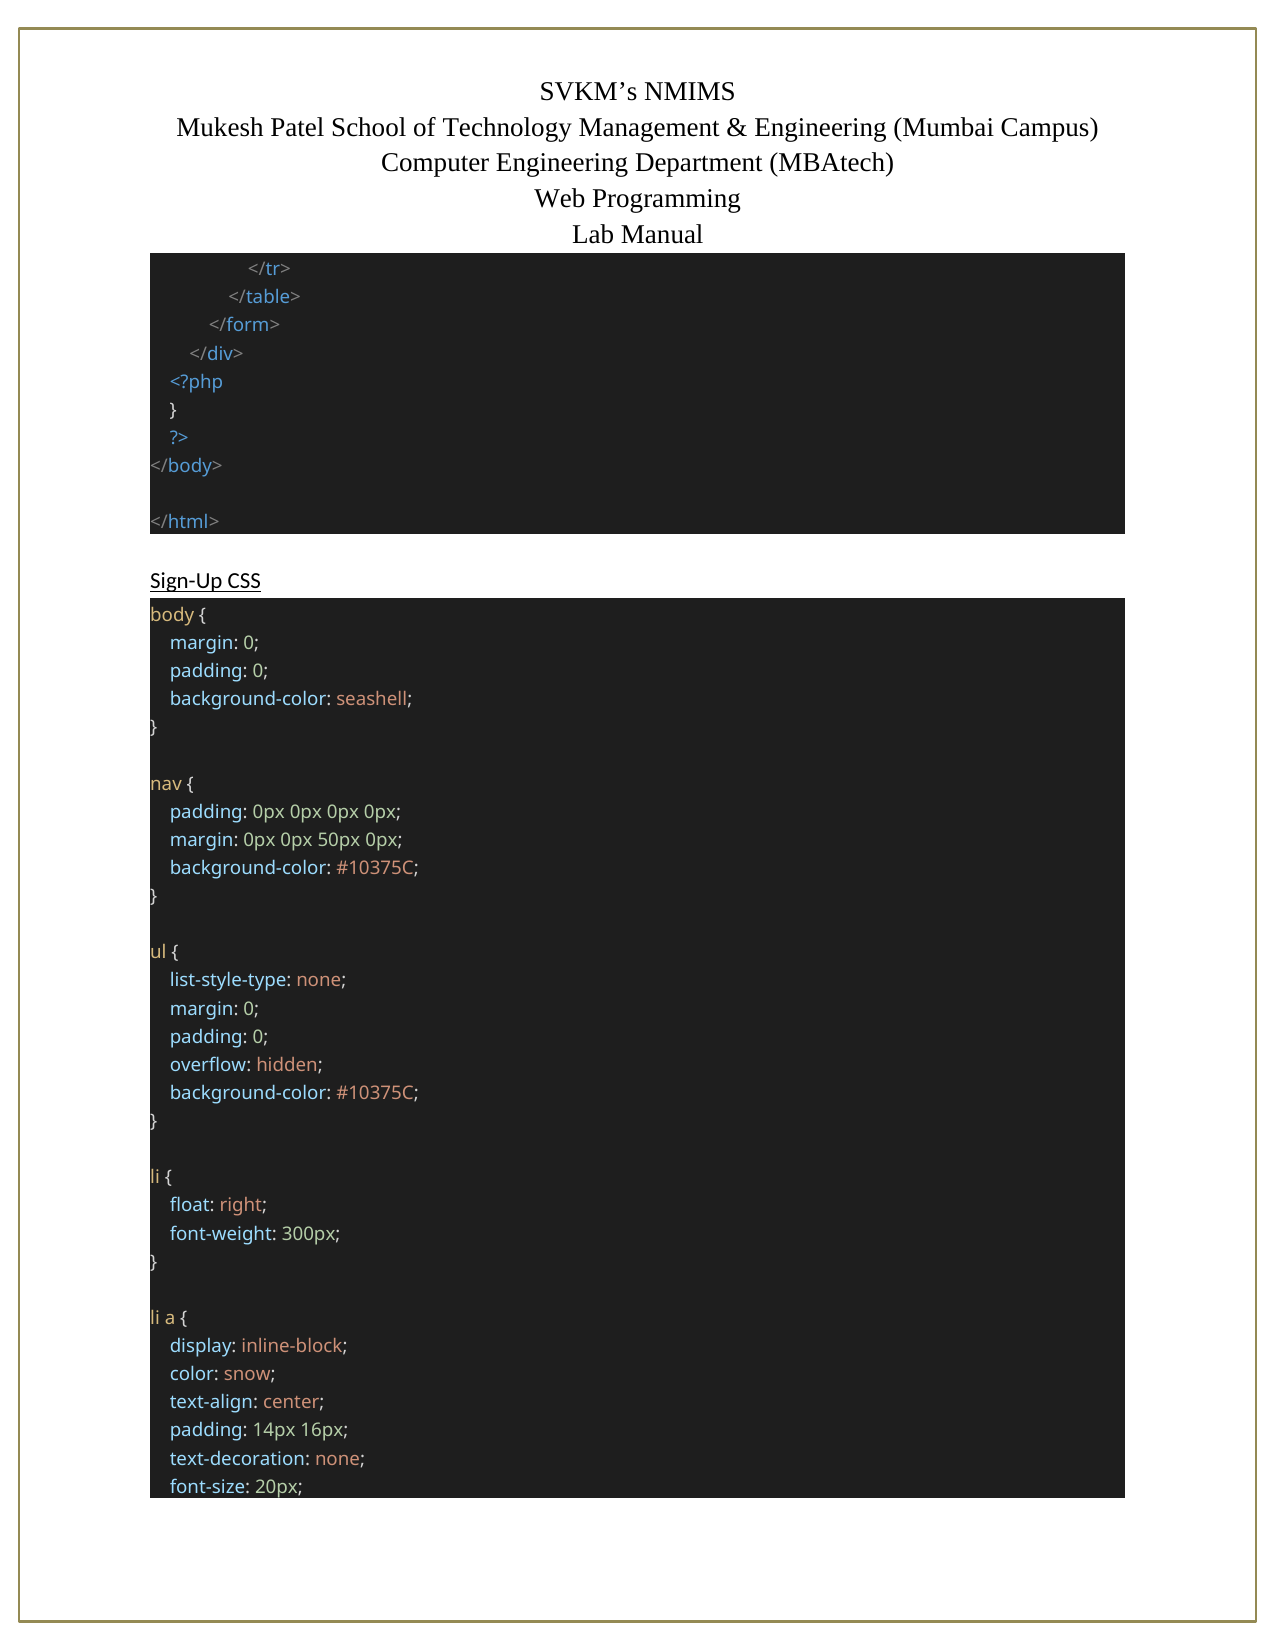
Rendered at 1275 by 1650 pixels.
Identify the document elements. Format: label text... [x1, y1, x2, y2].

text font-size: 20px; [150, 1470, 1125, 1498]
text margin: 0; [150, 627, 1125, 655]
text background-color: #10375C; [150, 1077, 1125, 1105]
text } [150, 1105, 1125, 1133]
text </html> [150, 506, 1125, 534]
text padding: 14px 16px; [150, 1414, 1125, 1442]
text background-color: seashell; [150, 683, 1125, 711]
text Sign-Up CSS [150, 566, 1125, 594]
text margin: 0; [150, 992, 1125, 1020]
text padding: 0px 0px 0px 0px; [150, 795, 1125, 823]
text </tr> [150, 253, 1125, 281]
text body { [150, 598, 1125, 627]
text margin: 0px 0px 50px 0px; [150, 823, 1125, 852]
text background-color: #10375C; [150, 852, 1125, 880]
text padding: 0; [150, 655, 1125, 683]
text </table> [150, 281, 1125, 309]
text color: snow; [150, 1358, 1125, 1386]
text text-decoration: none; [150, 1442, 1125, 1470]
text nav { [150, 767, 1125, 795]
text <?php [150, 365, 1125, 393]
text font-weight: 300px; [150, 1217, 1125, 1245]
text </body> [150, 450, 1125, 478]
text } [150, 880, 1125, 908]
text li a { [150, 1302, 1125, 1330]
text } [150, 1245, 1125, 1273]
text ?> [150, 422, 1125, 450]
text list-style-type: none; [150, 964, 1125, 992]
text overflow: hidden; [150, 1048, 1125, 1077]
text </div> [150, 337, 1125, 365]
text li { [150, 1161, 1125, 1189]
text } [150, 393, 1125, 422]
text padding: 0; [150, 1020, 1125, 1048]
text display: inline-block; [150, 1330, 1125, 1358]
text </form> [150, 309, 1125, 337]
text } [150, 711, 1125, 739]
text text-align: center; [150, 1386, 1125, 1414]
text ul { [150, 936, 1125, 964]
text float: right; [150, 1189, 1125, 1217]
